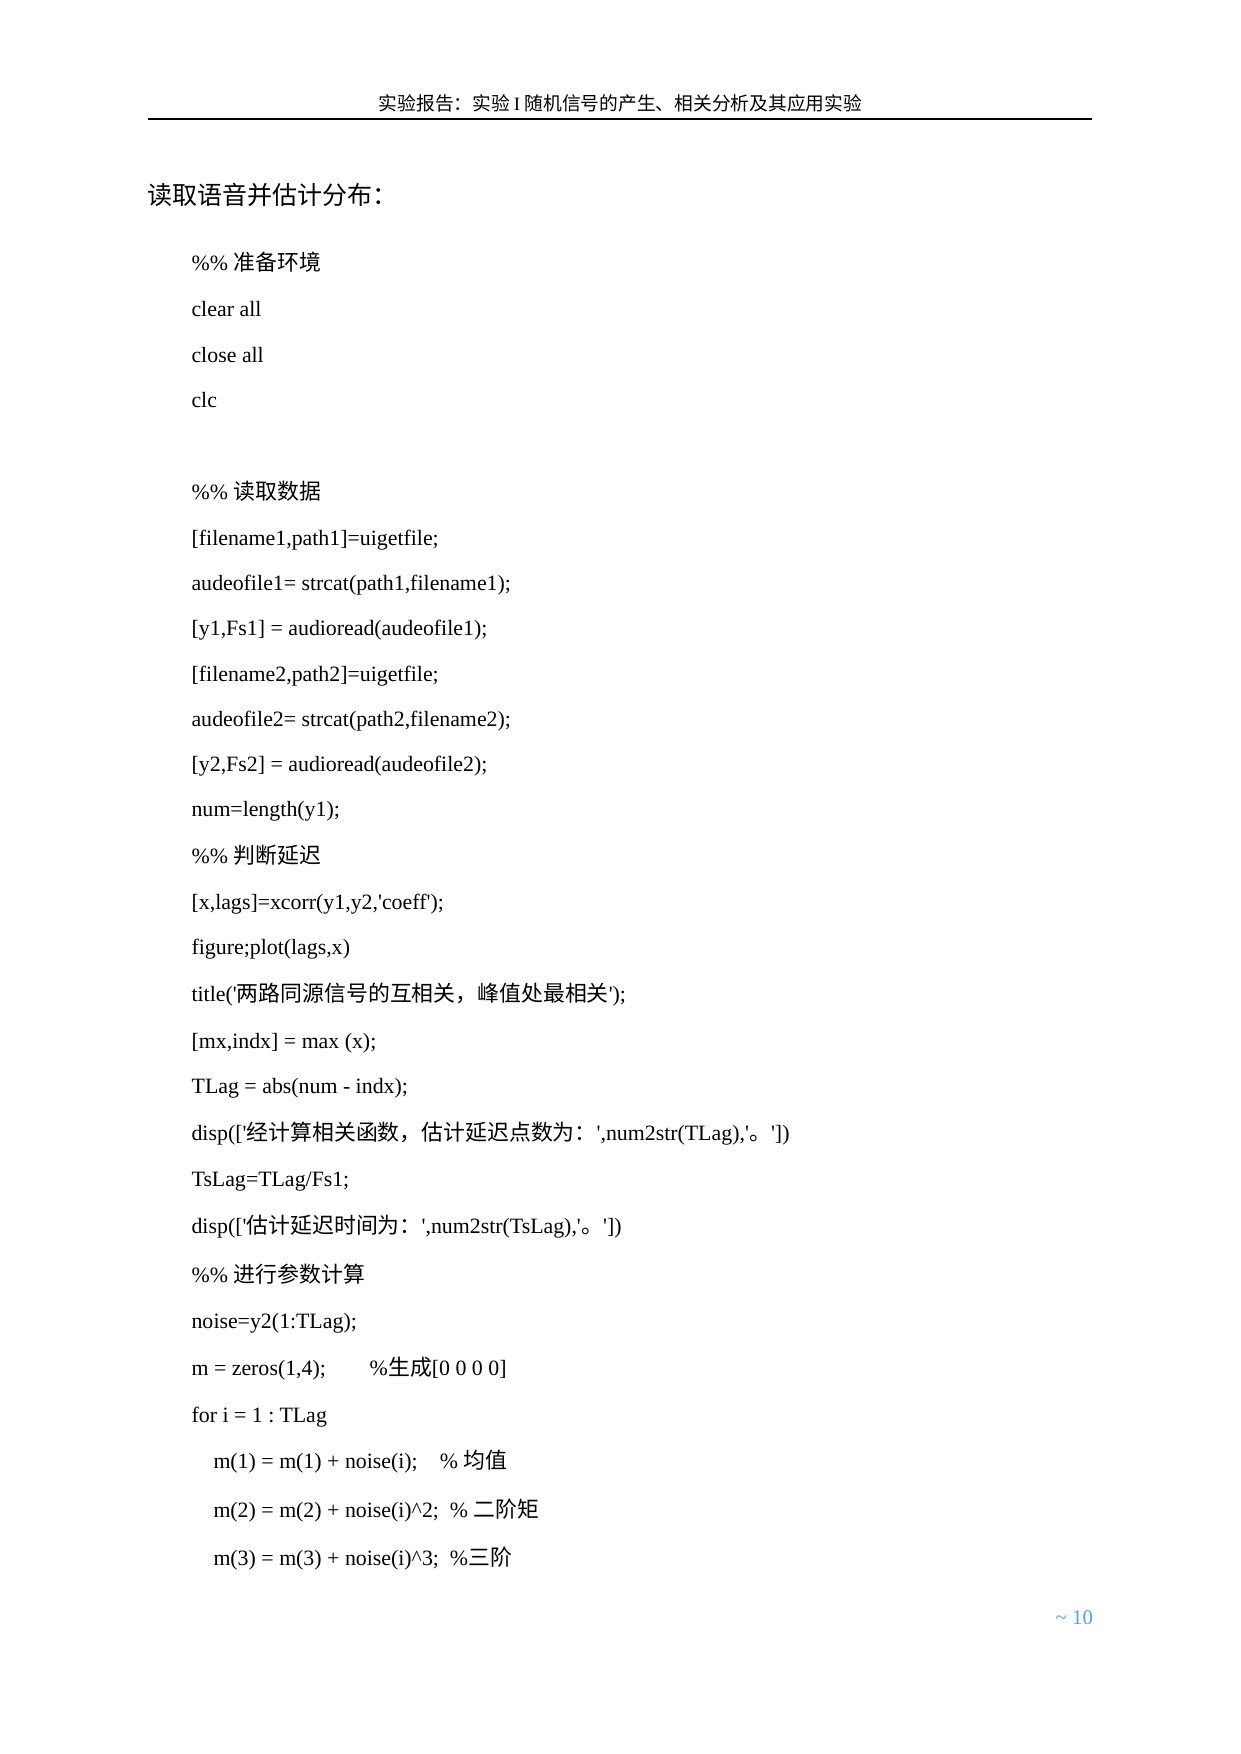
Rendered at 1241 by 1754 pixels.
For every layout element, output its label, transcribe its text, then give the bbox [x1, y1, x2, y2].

text [filename2,path2]=uigetfile; [191, 657, 1092, 689]
text for i = 1 : TLag [191, 1398, 1092, 1430]
text %% 判断延迟 [191, 837, 1092, 870]
text %% 准备环境 [191, 244, 1092, 277]
text figure;plot(lags,x) [191, 931, 1092, 963]
text m(3) = m(3) + noise(i)^3; %三阶 [191, 1540, 1092, 1572]
text [x,lags]=xcorr(y1,y2,'coeff'); [191, 886, 1092, 918]
text [mx,indx] = max (x); [191, 1024, 1092, 1057]
text %% 进行参数计算 [191, 1256, 1092, 1289]
text num=length(y1); [191, 792, 1092, 825]
text audeofile1= strcat(path1,filename1); [191, 567, 1092, 599]
text audeofile2= strcat(path2,filename2); [191, 702, 1092, 734]
text clc [191, 383, 1092, 416]
text noise=y2(1:TLag); [191, 1304, 1092, 1337]
text m(1) = m(1) + noise(i); % 均值 [191, 1443, 1092, 1476]
text m = zeros(1,4); %生成[0 0 0 0] [191, 1349, 1092, 1382]
text 读取语音并估计分布： [148, 161, 1092, 226]
text title('两路同源信号的互相关，峰值处最相关'); [191, 976, 1092, 1008]
text [filename1,path1]=uigetfile; [191, 522, 1092, 554]
text %% 读取数据 [191, 473, 1092, 506]
text [y2,Fs2] = audioread(audeofile2); [191, 747, 1092, 779]
text clear all [191, 293, 1092, 325]
text [y1,Fs1] = audioread(audeofile1); [191, 612, 1092, 644]
text TLag = abs(num - indx); [191, 1069, 1092, 1102]
text disp(['经计算相关函数，估计延迟点数为：',num2str(TLag),'。']) [191, 1114, 1092, 1147]
text m(2) = m(2) + noise(i)^2; % 二阶矩 [191, 1491, 1092, 1524]
text TsLag=TLag/Fs1; [191, 1163, 1092, 1195]
text disp(['估计延迟时间为：',num2str(TsLag),'。']) [191, 1208, 1092, 1240]
text close all [191, 338, 1092, 370]
